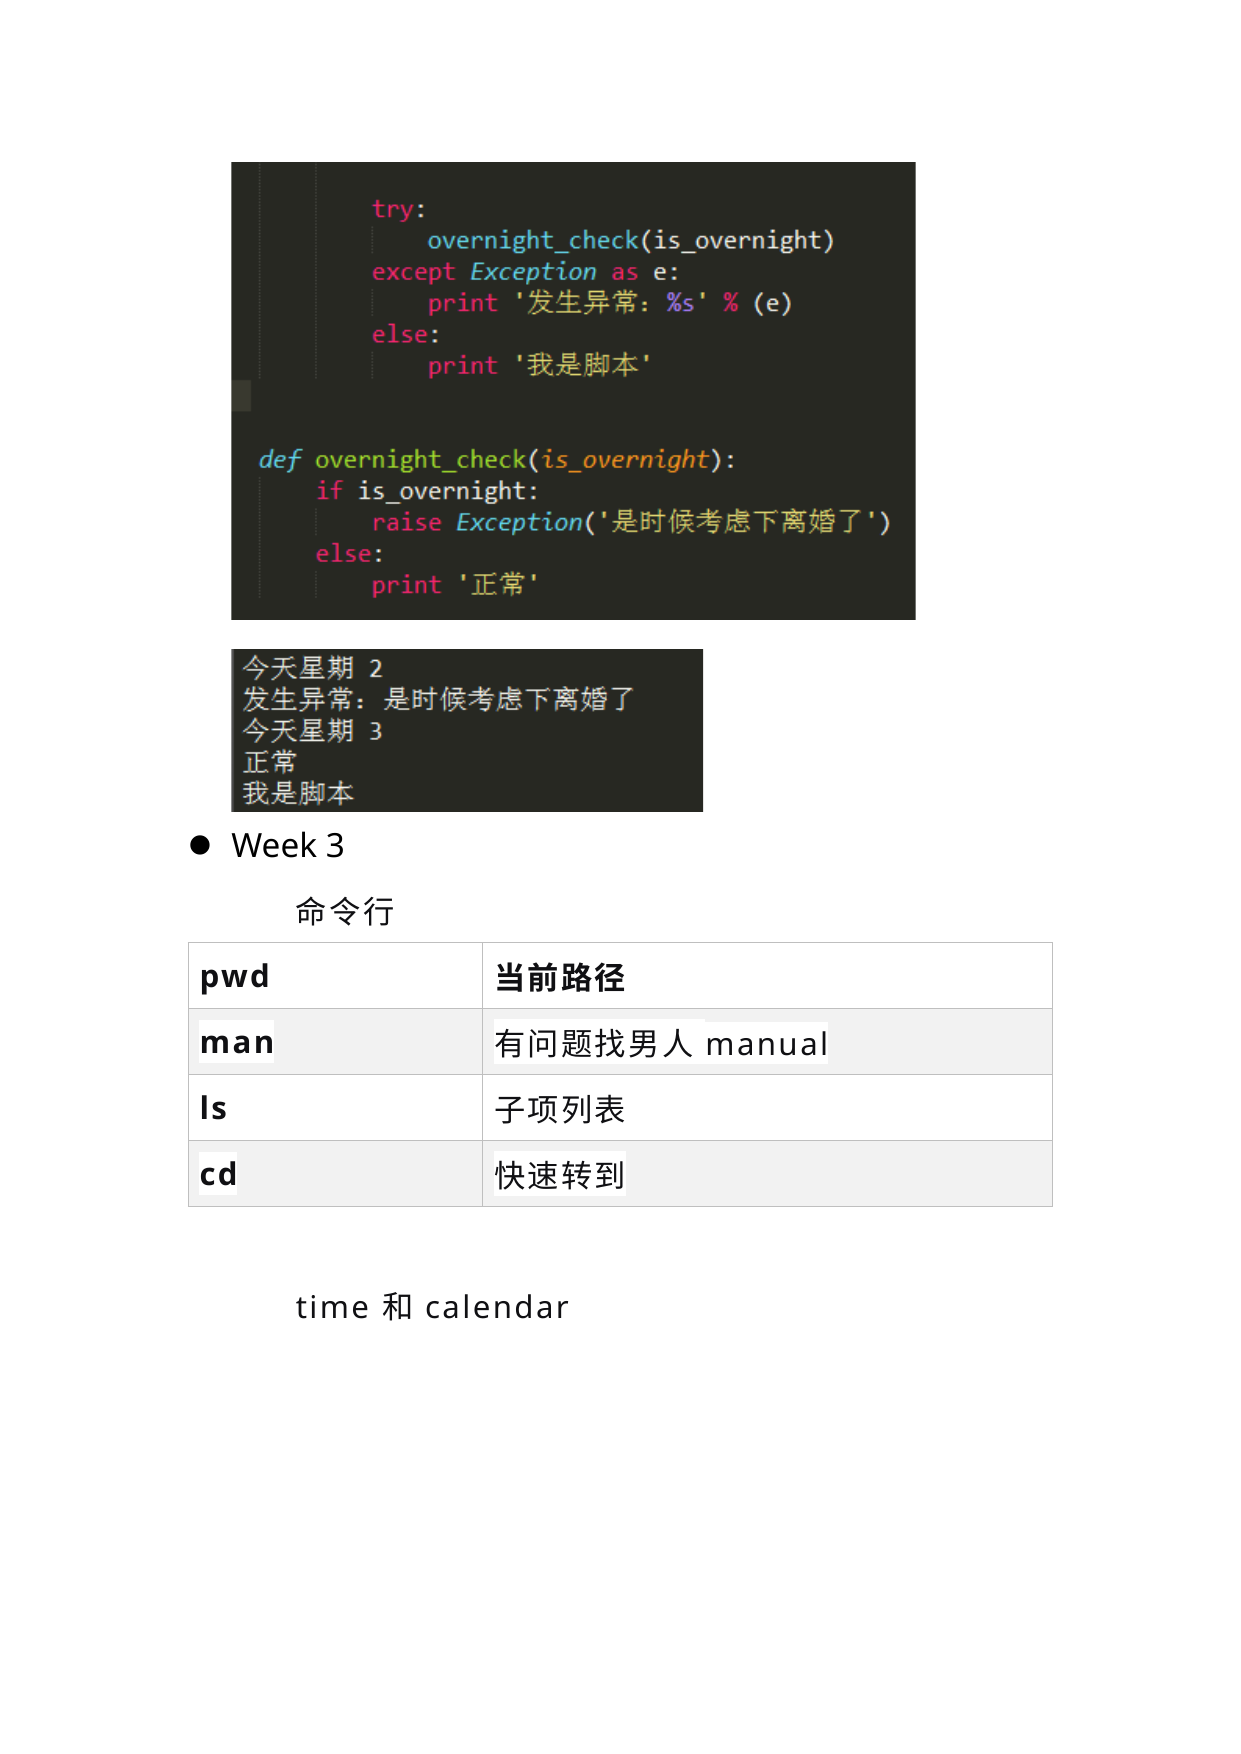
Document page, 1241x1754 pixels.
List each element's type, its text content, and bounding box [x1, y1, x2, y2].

table_cell man [189, 1009, 482, 1074]
text time 和 calendar [187, 1272, 1053, 1337]
table_cell 快速转到 [483, 1141, 1052, 1206]
table_cell ls [189, 1075, 482, 1140]
picture [231, 649, 704, 812]
table_header 当前路径 [483, 943, 1052, 1008]
list Week 3 [187, 812, 1053, 877]
table_cell cd [189, 1141, 482, 1206]
table_cell 子项列表 [483, 1075, 1052, 1140]
table_header pwd [189, 943, 482, 1008]
table_cell 有问题找男人 manual [483, 1009, 1052, 1074]
picture [231, 162, 916, 620]
text 命令行 [187, 877, 1053, 942]
